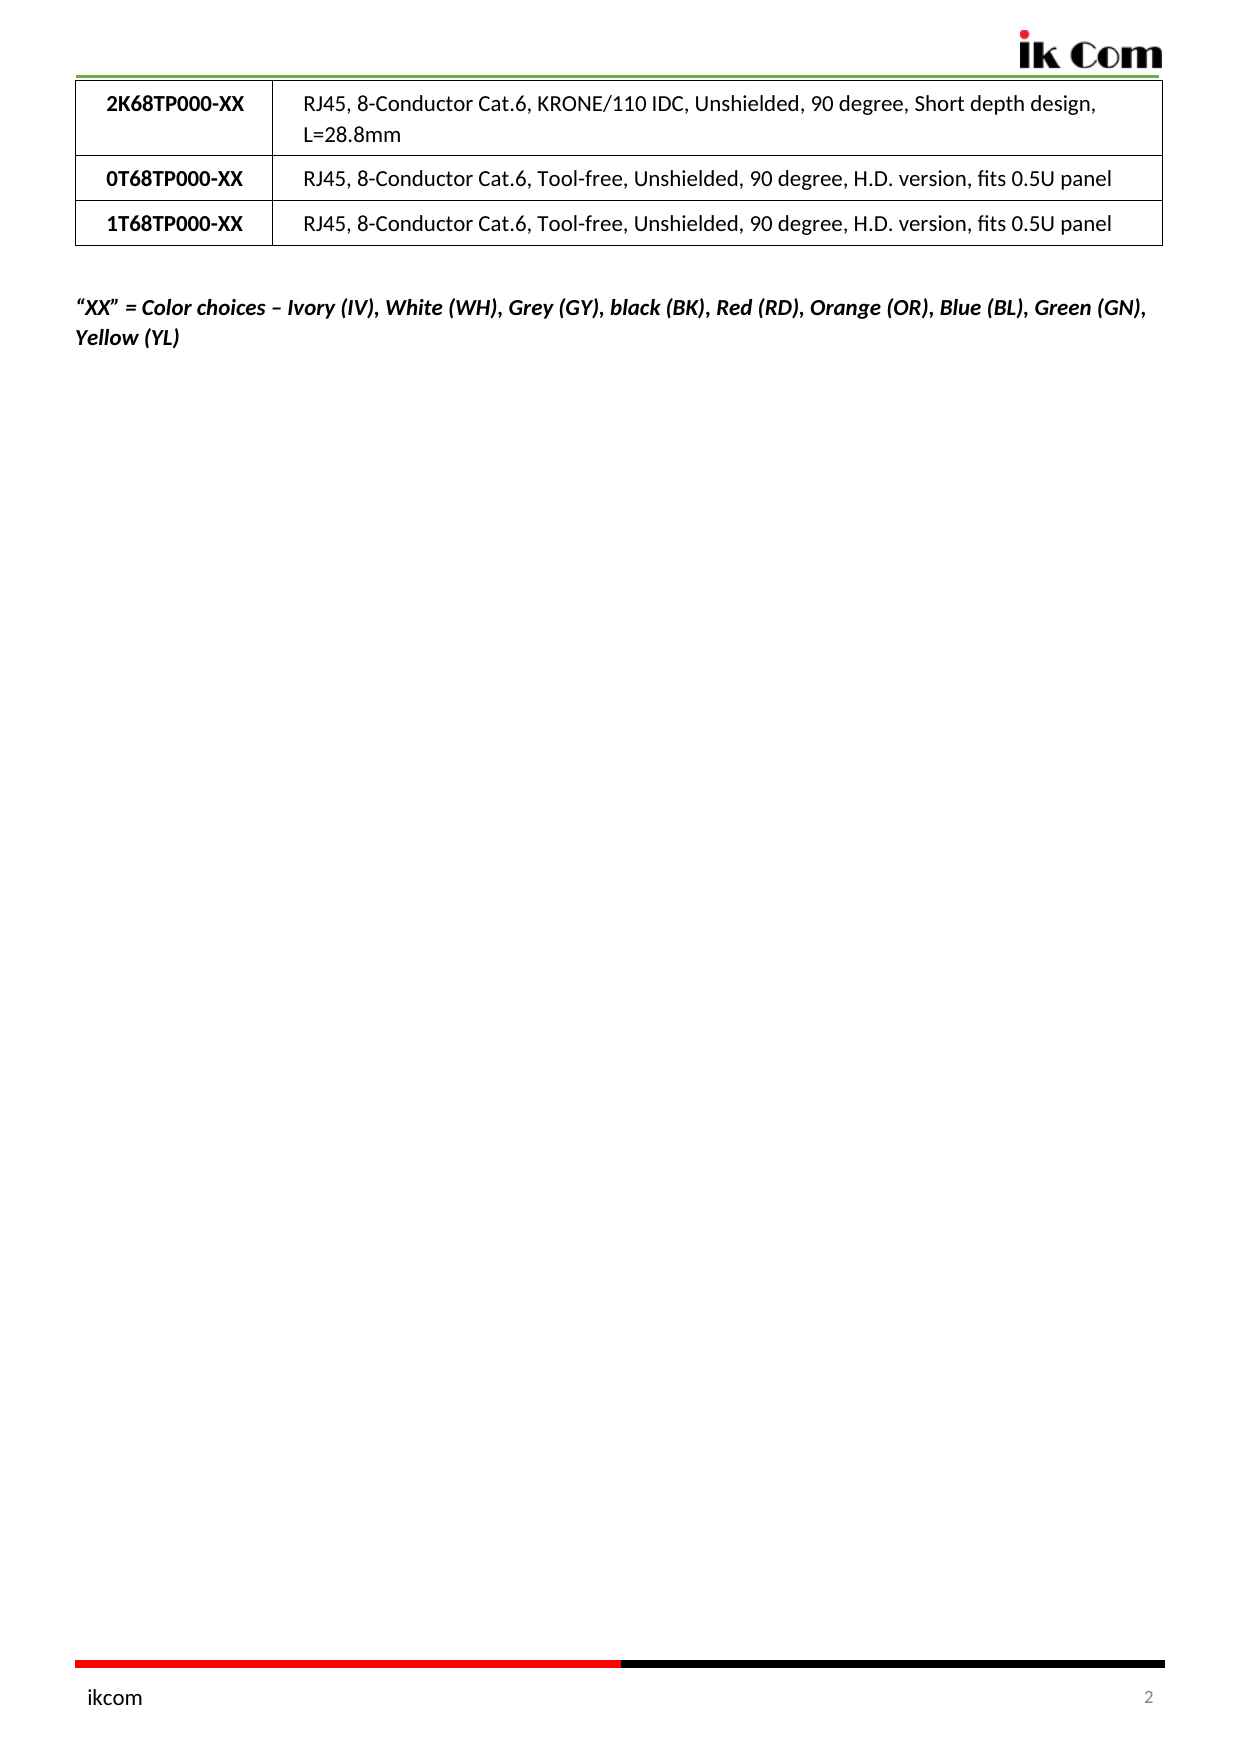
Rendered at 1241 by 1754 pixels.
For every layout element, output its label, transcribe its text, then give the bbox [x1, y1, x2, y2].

table_cell RJ45, 8-Conductor Cat.6, Tool-free, Unshielded, 90 degree, H.D. version, fits 0.5U panel [273, 201, 1162, 245]
picture [1015, 30, 1166, 80]
table_cell 2K68TP000-XX [76, 81, 272, 155]
text “XX” = Color choices – Ivory (IV), White (WH), Grey (GY), black (BK), Red (RD), Orange (OR), Blue (BL), Green (GN), Yellow (YL) [75, 293, 1165, 351]
table_cell 1T68TP000-XX [76, 201, 272, 245]
table_cell RJ45, 8-Conductor Cat.6, Tool-free, Unshielded, 90 degree, H.D. version, fits 0.5U panel [273, 156, 1162, 200]
table_cell RJ45, 8-Conductor Cat.6, KRONE/110 IDC, Unshielded, 90 degree, Short depth design, L=28.8mm [273, 81, 1162, 155]
table_cell 0T68TP000-XX [76, 156, 272, 200]
